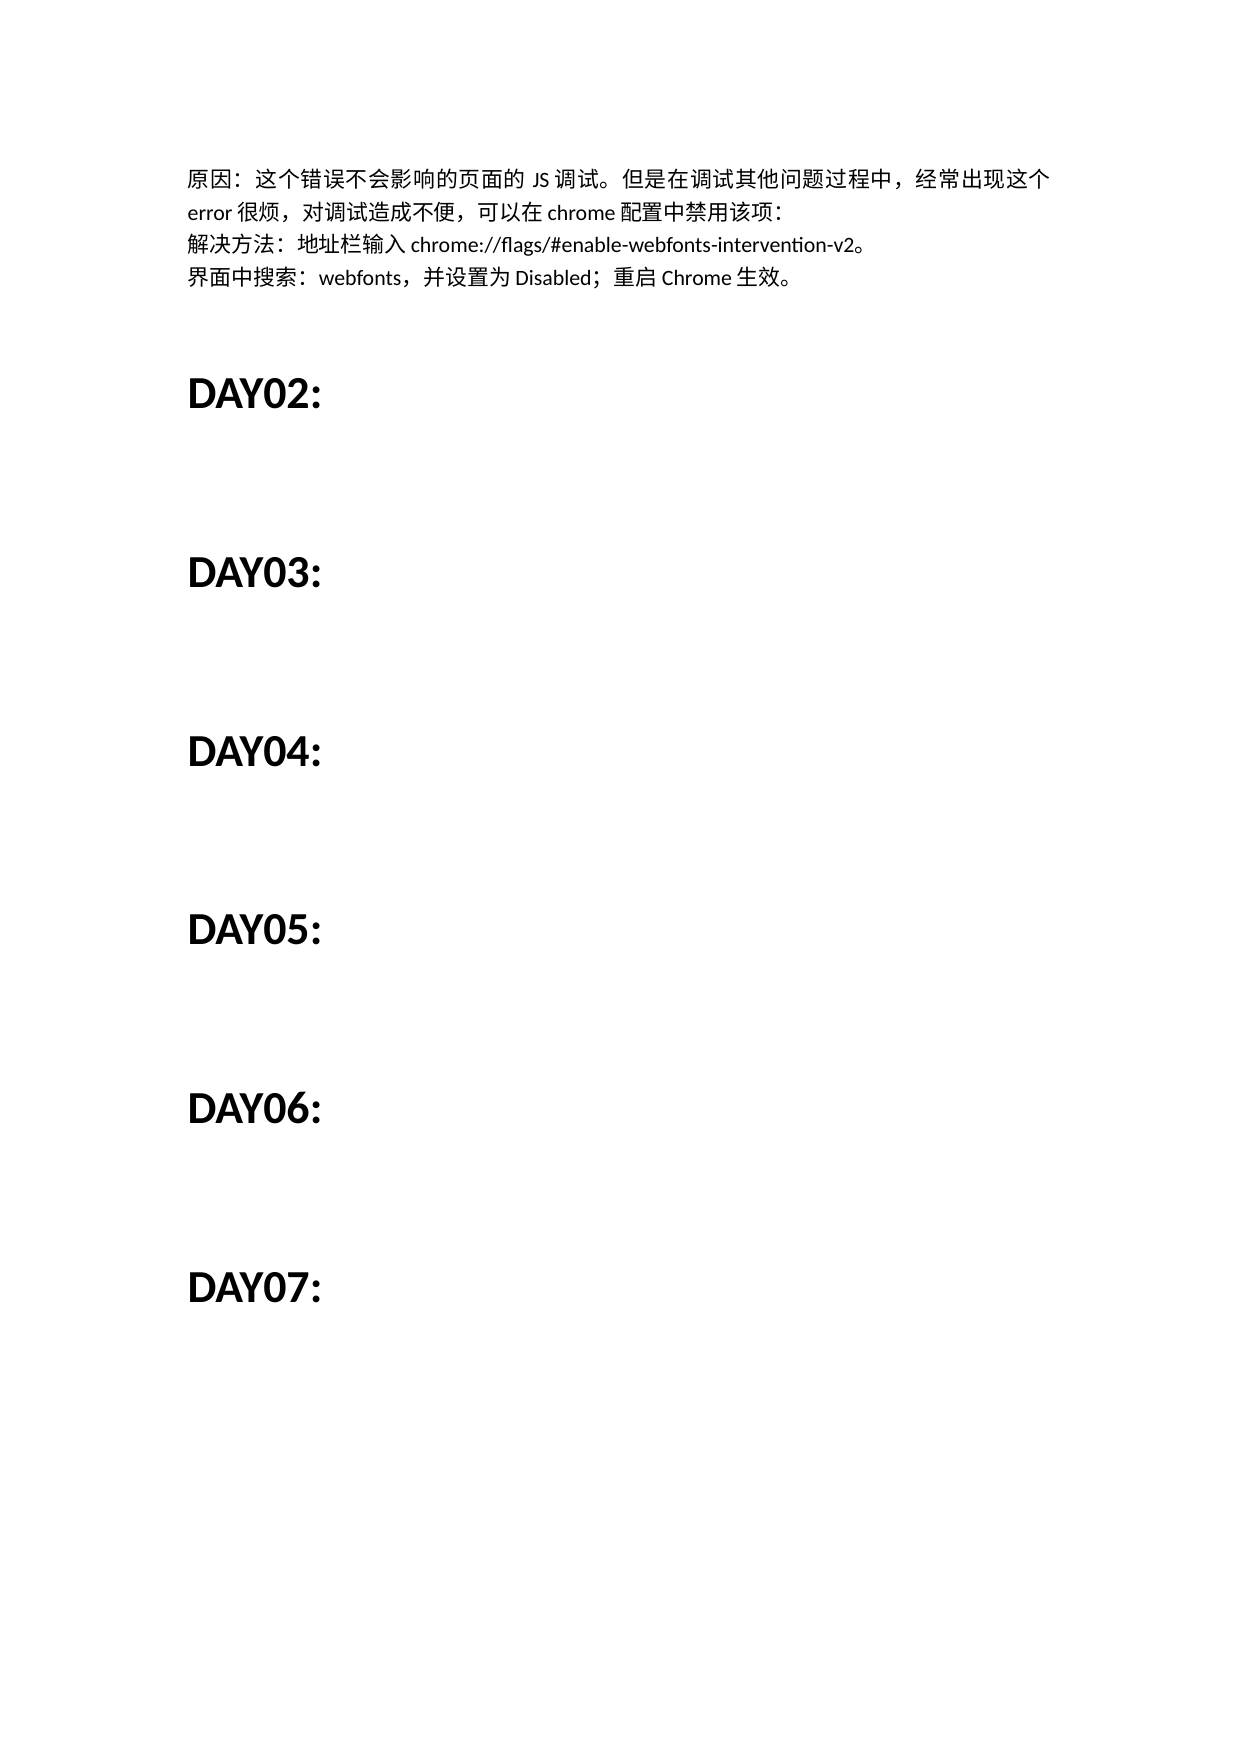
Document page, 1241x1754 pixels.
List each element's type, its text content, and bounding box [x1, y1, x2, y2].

text 原因：这个错误不会影响的页面的JS调试。但是在调试其他问题过程中，经常出现这个error很烦，对调试造成不便，可以在chrome配置中禁用该项： [187, 162, 1053, 227]
subtitle DAY07: [187, 1253, 1053, 1318]
subtitle DAY06: [187, 1074, 1053, 1139]
subtitle DAY04: [187, 717, 1053, 782]
subtitle DAY03: [187, 538, 1053, 603]
text 解决方法：地址栏输入chrome://flags/#enable-webfonts-intervention-v2。 [187, 227, 1053, 259]
subtitle DAY02: [187, 360, 1053, 425]
text 界面中搜索：webfonts，并设置为Disabled；重启Chrome生效。 [187, 259, 1053, 292]
subtitle DAY05: [187, 896, 1053, 961]
